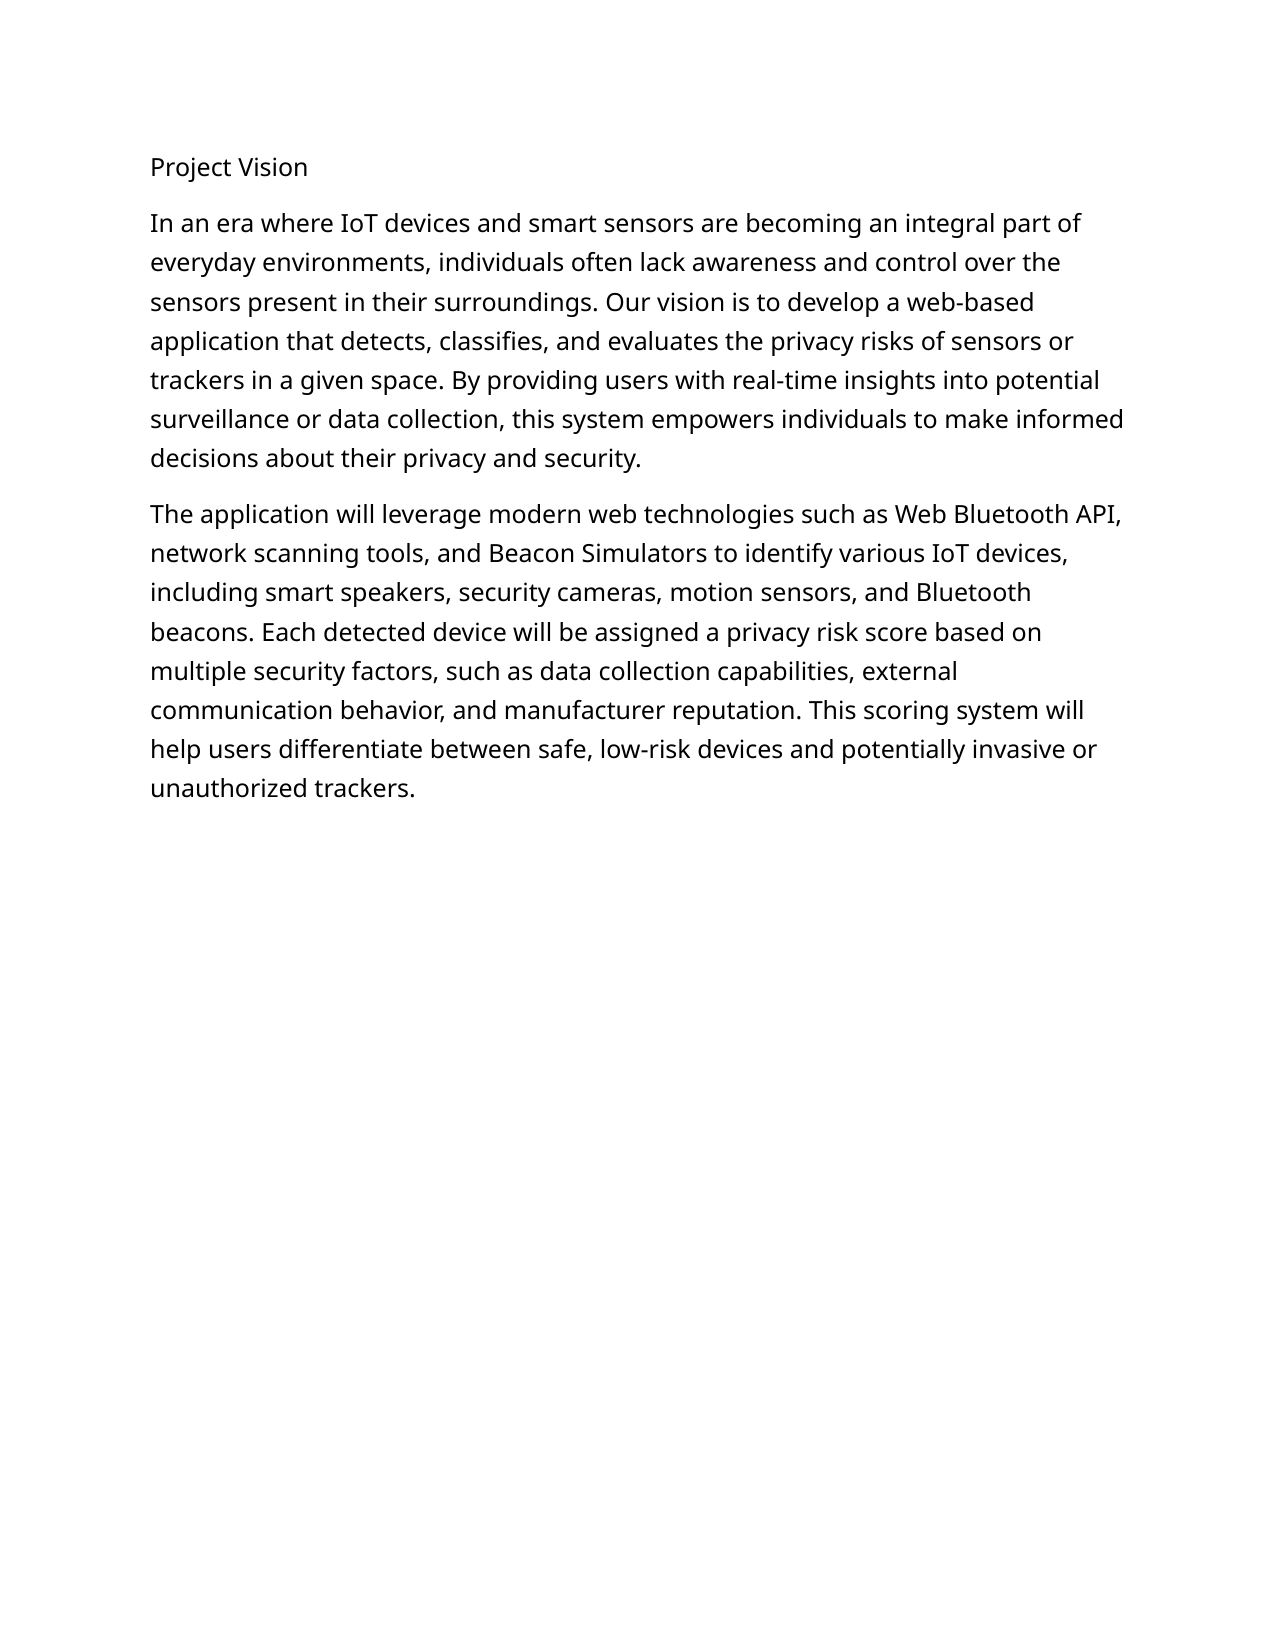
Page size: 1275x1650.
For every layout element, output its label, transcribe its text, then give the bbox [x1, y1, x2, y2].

text In an era where IoT devices and smart sensors are becoming an integral part of everyday environments, individuals often lack awareness and control over the sensors present in their surroundings. Our vision is to develop a web-based application that detects, classifies, and evaluates the privacy risks of sensors or trackers in a given space. By providing users with real-time insights into potential surveillance or data collection, this system empowers individuals to make informed decisions about their privacy and security. [150, 206, 1125, 475]
text The application will leverage modern web technologies such as Web Bluetooth API, network scanning tools, and Beacon Simulators to identify various IoT devices, including smart speakers, security cameras, motion sensors, and Bluetooth beacons. Each detected device will be assigned a privacy risk score based on multiple security factors, such as data collection capabilities, external communication behavior, and manufacturer reputation. This scoring system will help users differentiate between safe, low-risk devices and potentially invasive or unauthorized trackers. [150, 497, 1125, 805]
text Project Vision [150, 150, 1125, 184]
